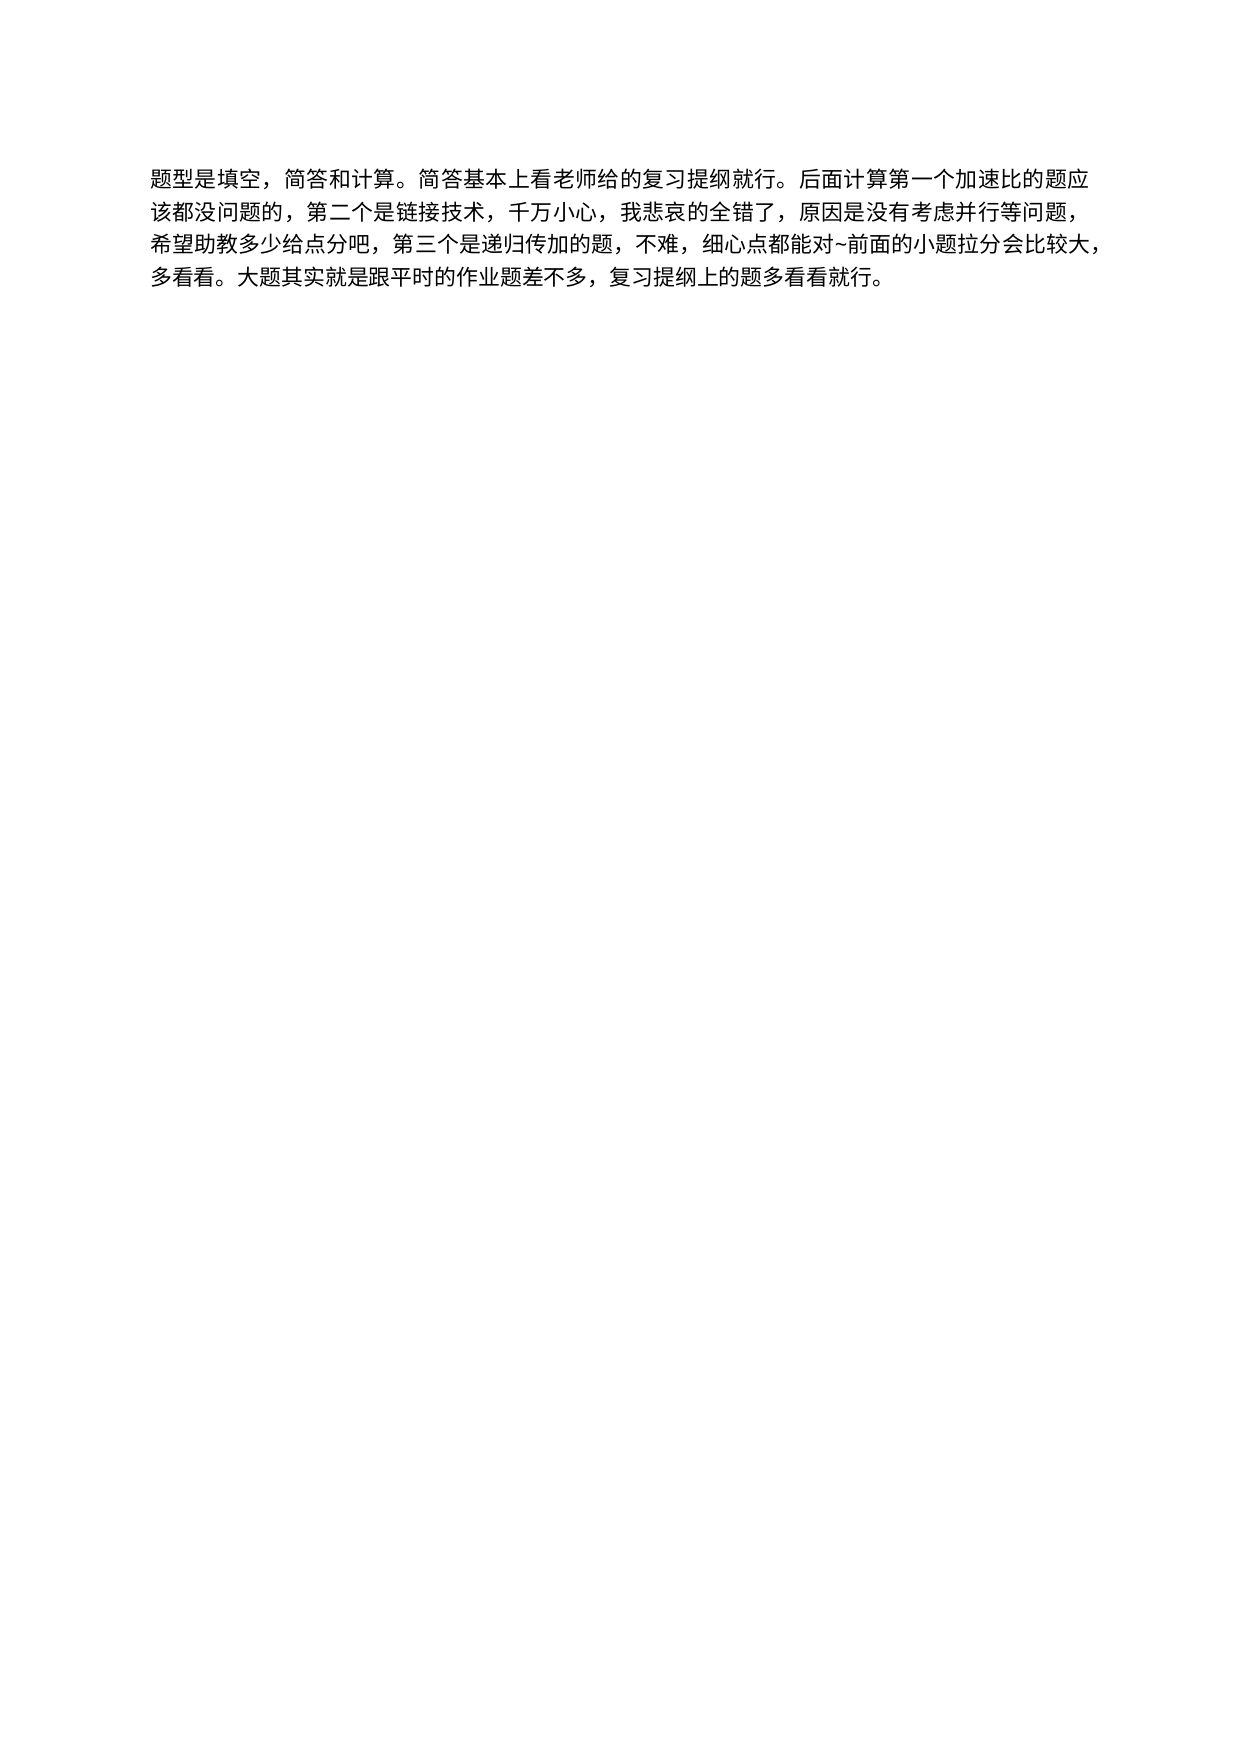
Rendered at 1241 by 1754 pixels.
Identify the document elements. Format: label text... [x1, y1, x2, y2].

text 题型是填空，简答和计算。简答基本上看老师给的复习提纲就行。后面计算第一个加速比的题应该都没问题的，第二个是链接技术，千万小心，我悲哀的全错了，原因是没有考虑并行等问题，希望助教多少给点分吧，第三个是递归传加的题，不难，细心点都能对~前面的小题拉分会比较大，多看看。大题其实就是跟平时的作业题差不多，复习提纲上的题多看看就行。 [150, 162, 1090, 292]
